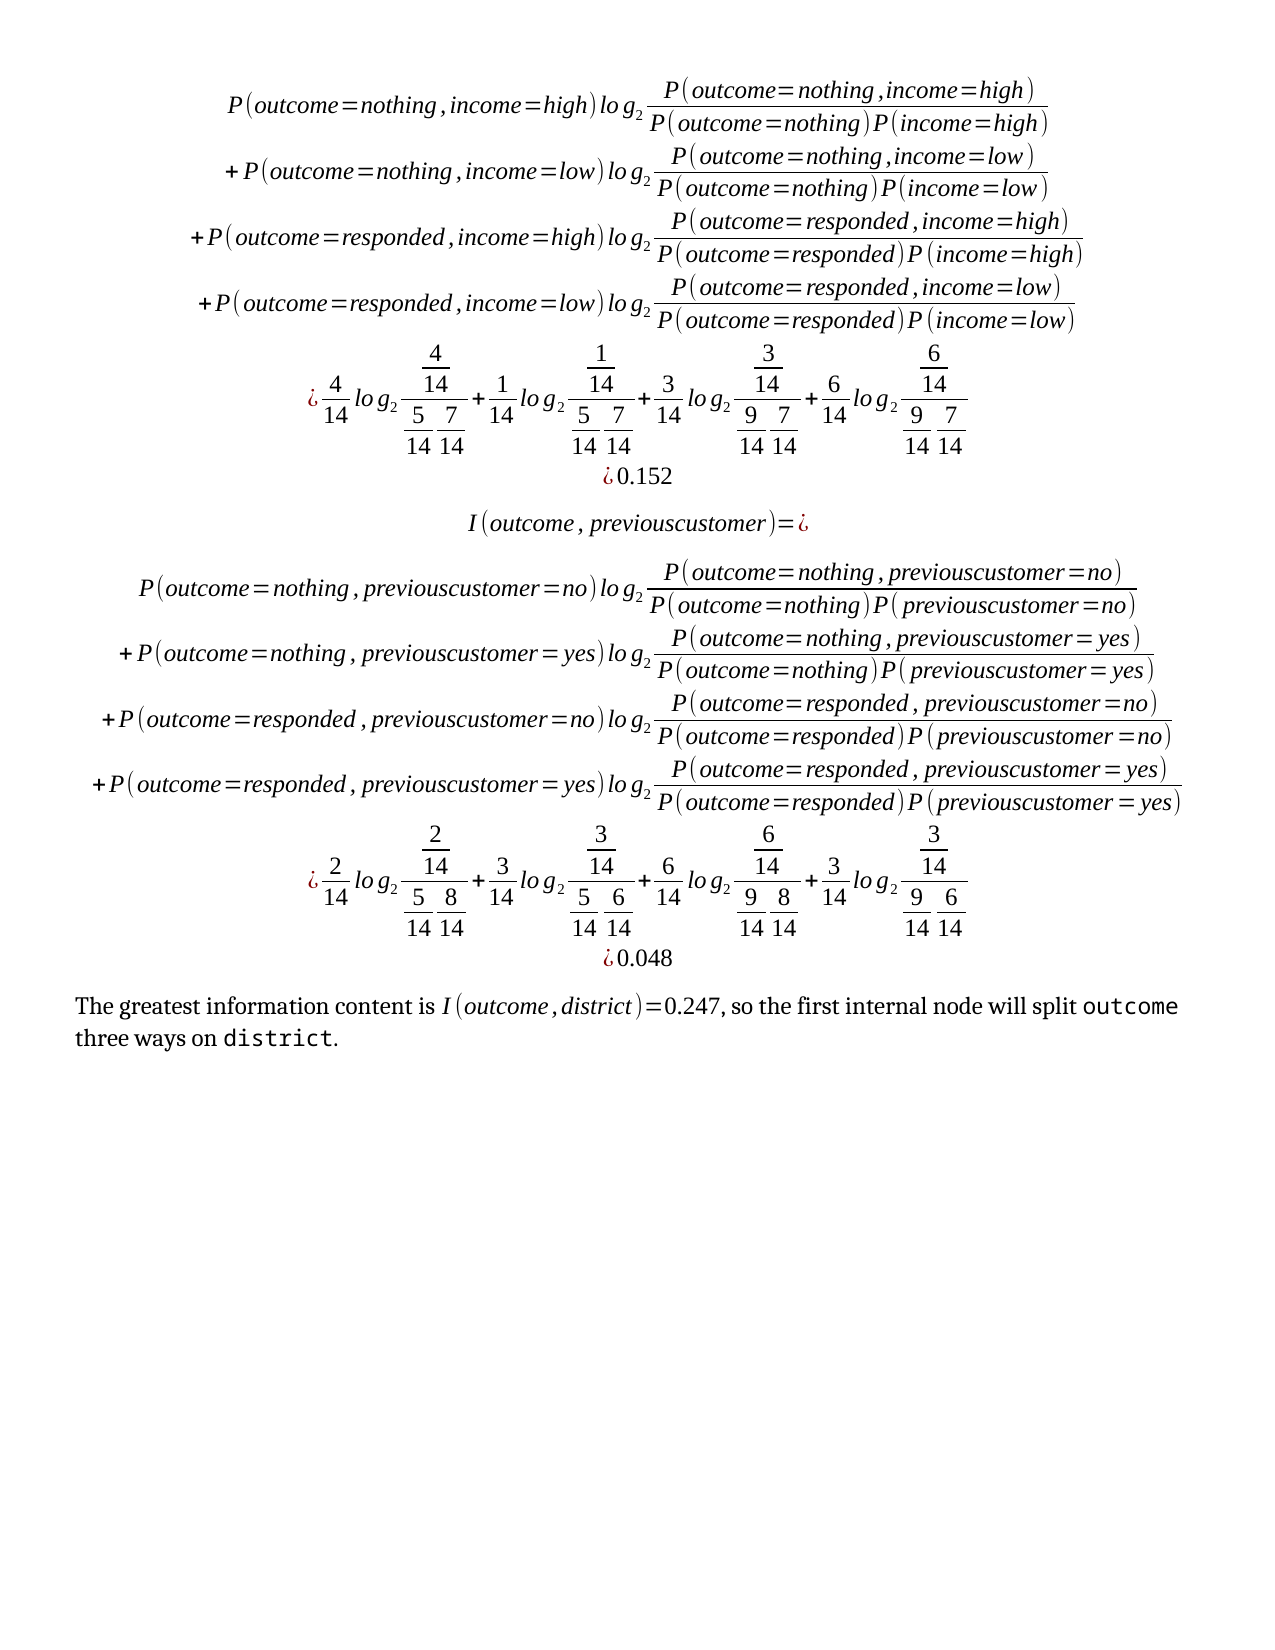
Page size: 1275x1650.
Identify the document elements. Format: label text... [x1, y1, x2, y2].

text The greatest information content is , so the first internal node will split outcome three ways on district. [75, 990, 1200, 1053]
